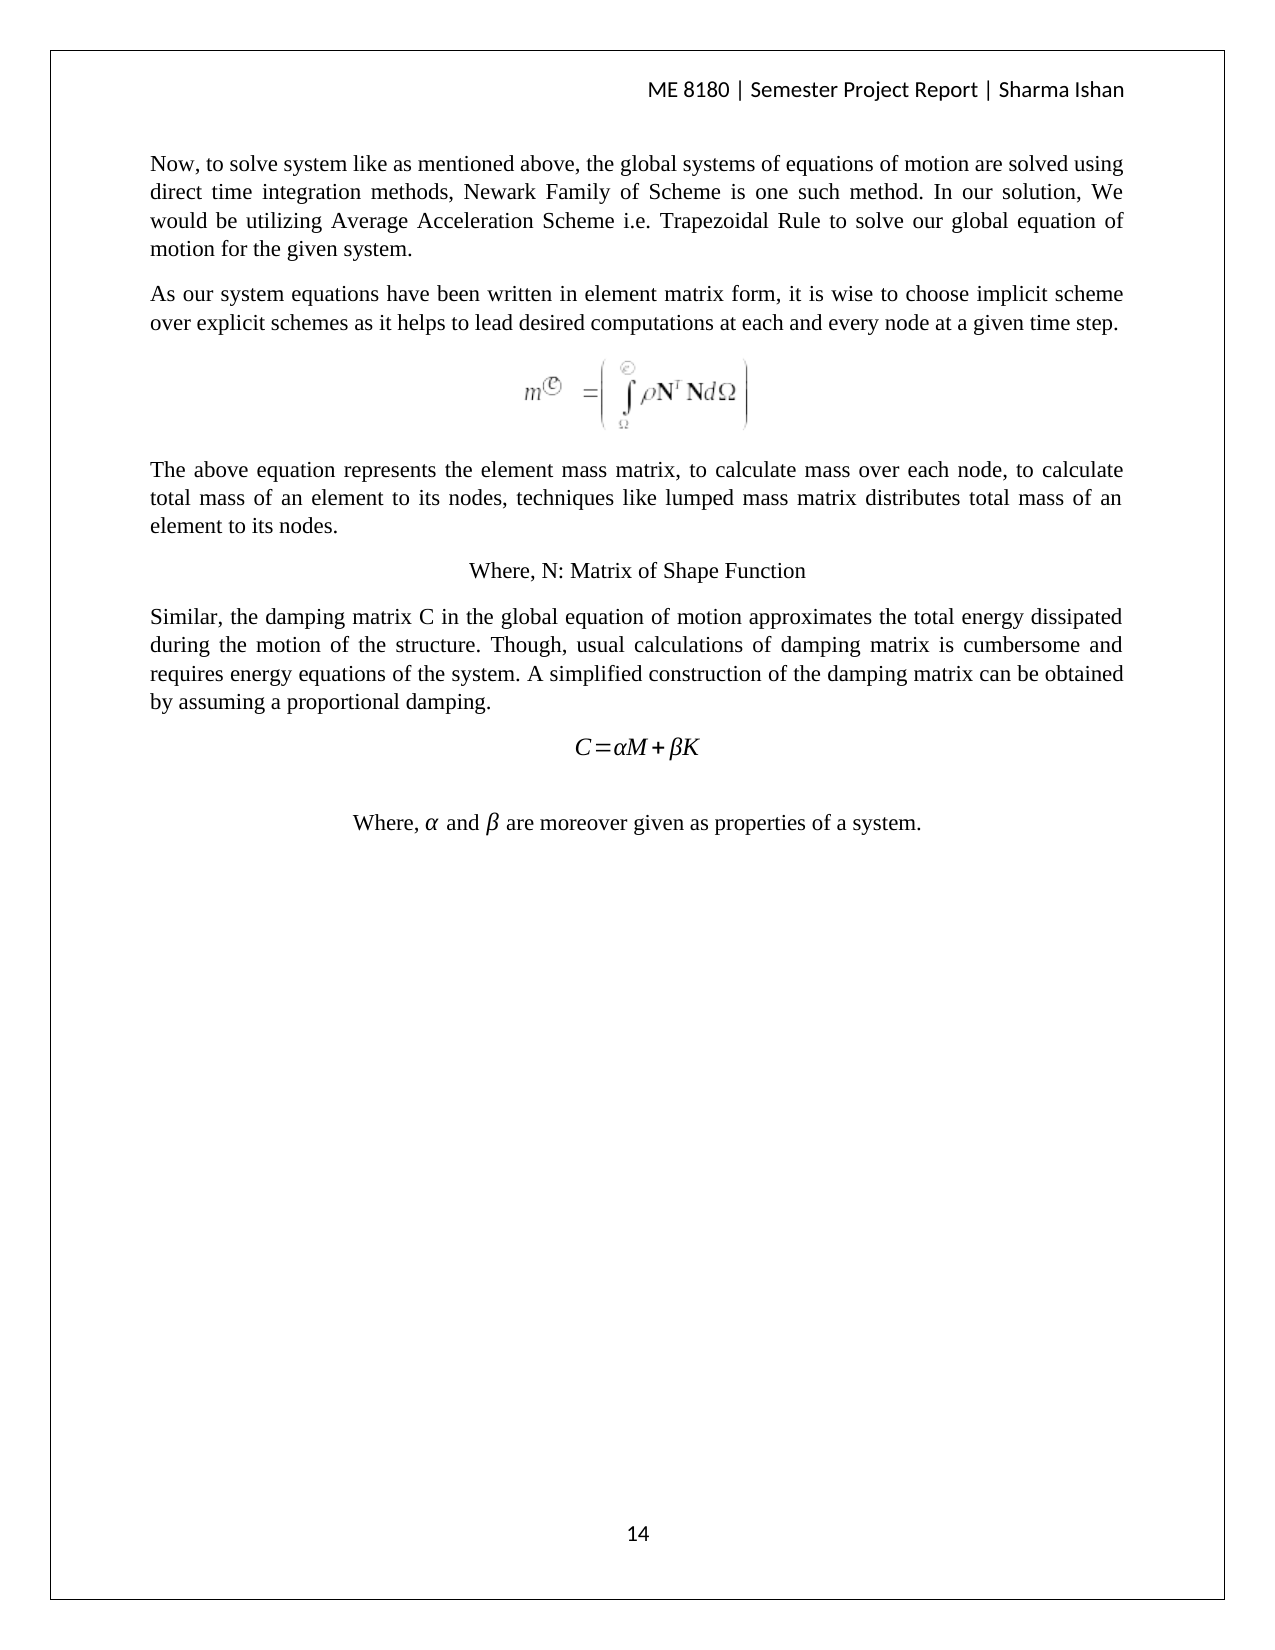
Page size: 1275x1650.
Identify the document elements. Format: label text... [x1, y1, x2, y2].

text Now, to solve system like as mentioned above, the global systems of equations of motion are solved using direct time integration methods, Newark Family of Scheme is one such method. In our solution, We would be utilizing Average Acceleration Scheme i.e. Trapezoidal Rule to solve our global equation of motion for the given system. [150, 150, 1125, 262]
text Where, N: Matrix of Shape Function [150, 558, 1125, 584]
text As our system equations have been written in element matrix form, it is wise to choose implicit scheme over explicit schemes as it helps to lead desired computations at each and every node at a given time step. [150, 280, 1125, 335]
list Where, and are moreover given as properties of a system. [150, 808, 1125, 836]
text Similar, the damping matrix C in the global equation of motion approximates the total energy dissipated during the motion of the structure. Though, usual calculations of damping matrix is cumbersome and requires energy equations of the system. A simplified construction of the damping matrix can be obtained by assuming a proportional damping. [150, 603, 1125, 714]
text The above equation represents the element mass matrix, to calculate mass over each node, to calculate total mass of an element to its nodes, techniques like lumped mass matrix distributes total mass of an element to its nodes. [150, 456, 1125, 539]
